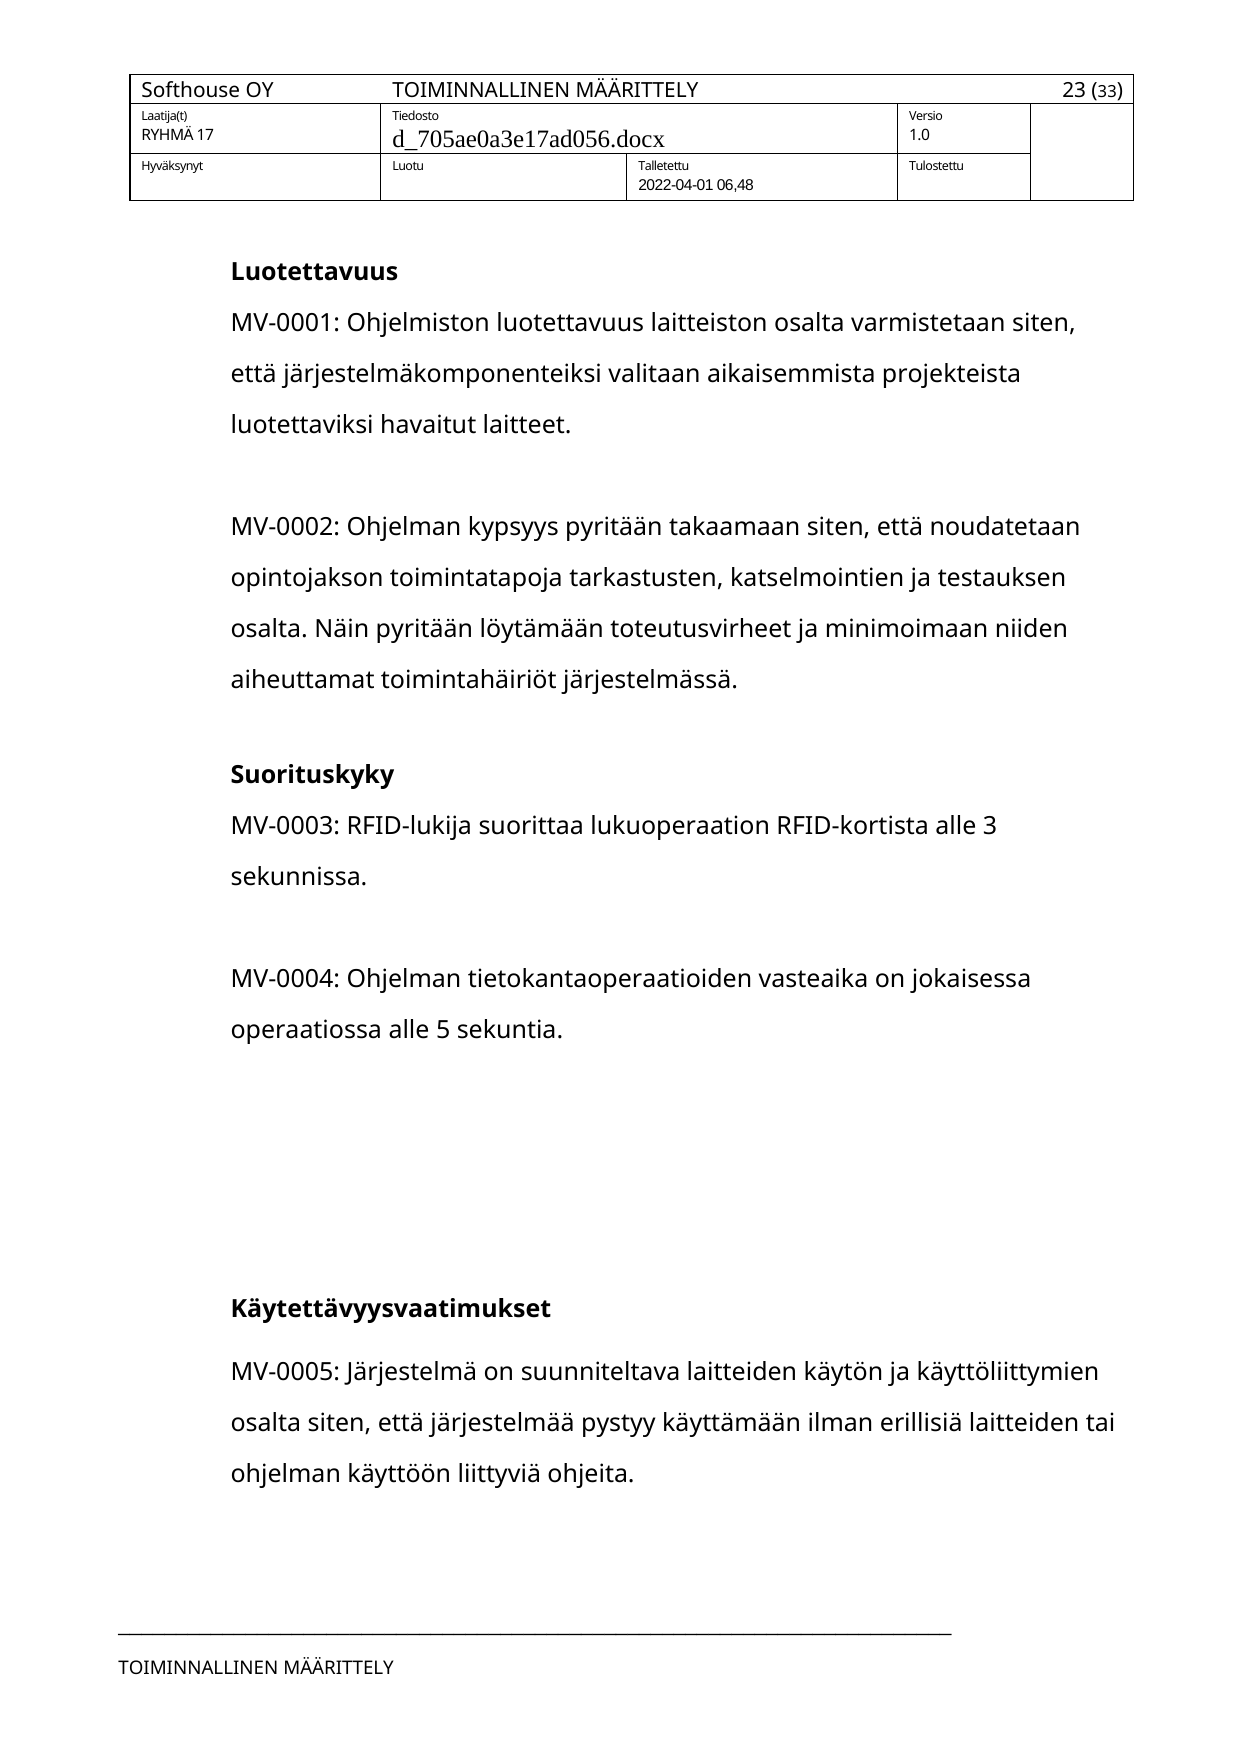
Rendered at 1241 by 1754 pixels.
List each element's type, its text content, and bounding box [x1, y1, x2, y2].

text Käytettävyysvaatimukset [188, 1290, 1122, 1324]
text sekunnissa. [188, 858, 1122, 892]
text MV-0003: RFID-lukija suorittaa lukuoperaation RFID-kortista alle 3 [188, 807, 1122, 841]
text MV-0004: Ohjelman tietokantaoperaatioiden vasteaika on jokaisessa operaatiossa alle 5 sekuntia. [230, 961, 1122, 1046]
text Suorituskyky [188, 756, 1122, 790]
text MV-0005: Järjestelmä on suunniteltava laitteiden käytön ja käyttöliittymien osalta siten, että järjestelmää pystyy käyttämään ilman erillisiä laitteiden tai ohjelman käyttöön liittyviä ohjeita. [230, 1353, 1122, 1489]
text Luotettavuus MV-0001: Ohjelmiston luotettavuus laitteiston osalta varmistetaan siten, että järjestelmäkomponenteiksi valitaan aikaisemmista projekteista luotettaviksi havaitut laitteet. MV-0002: Ohjelman kypsyys pyritään takaamaan siten, että noudatetaan opintojakson toimintatapoja tarkastusten, katselmointien ja testauksen osalta. Näin pyritään löytämään toteutusvirheet ja minimoimaan niiden aiheuttamat toimintahäiriöt järjestelmässä. [230, 254, 1122, 696]
